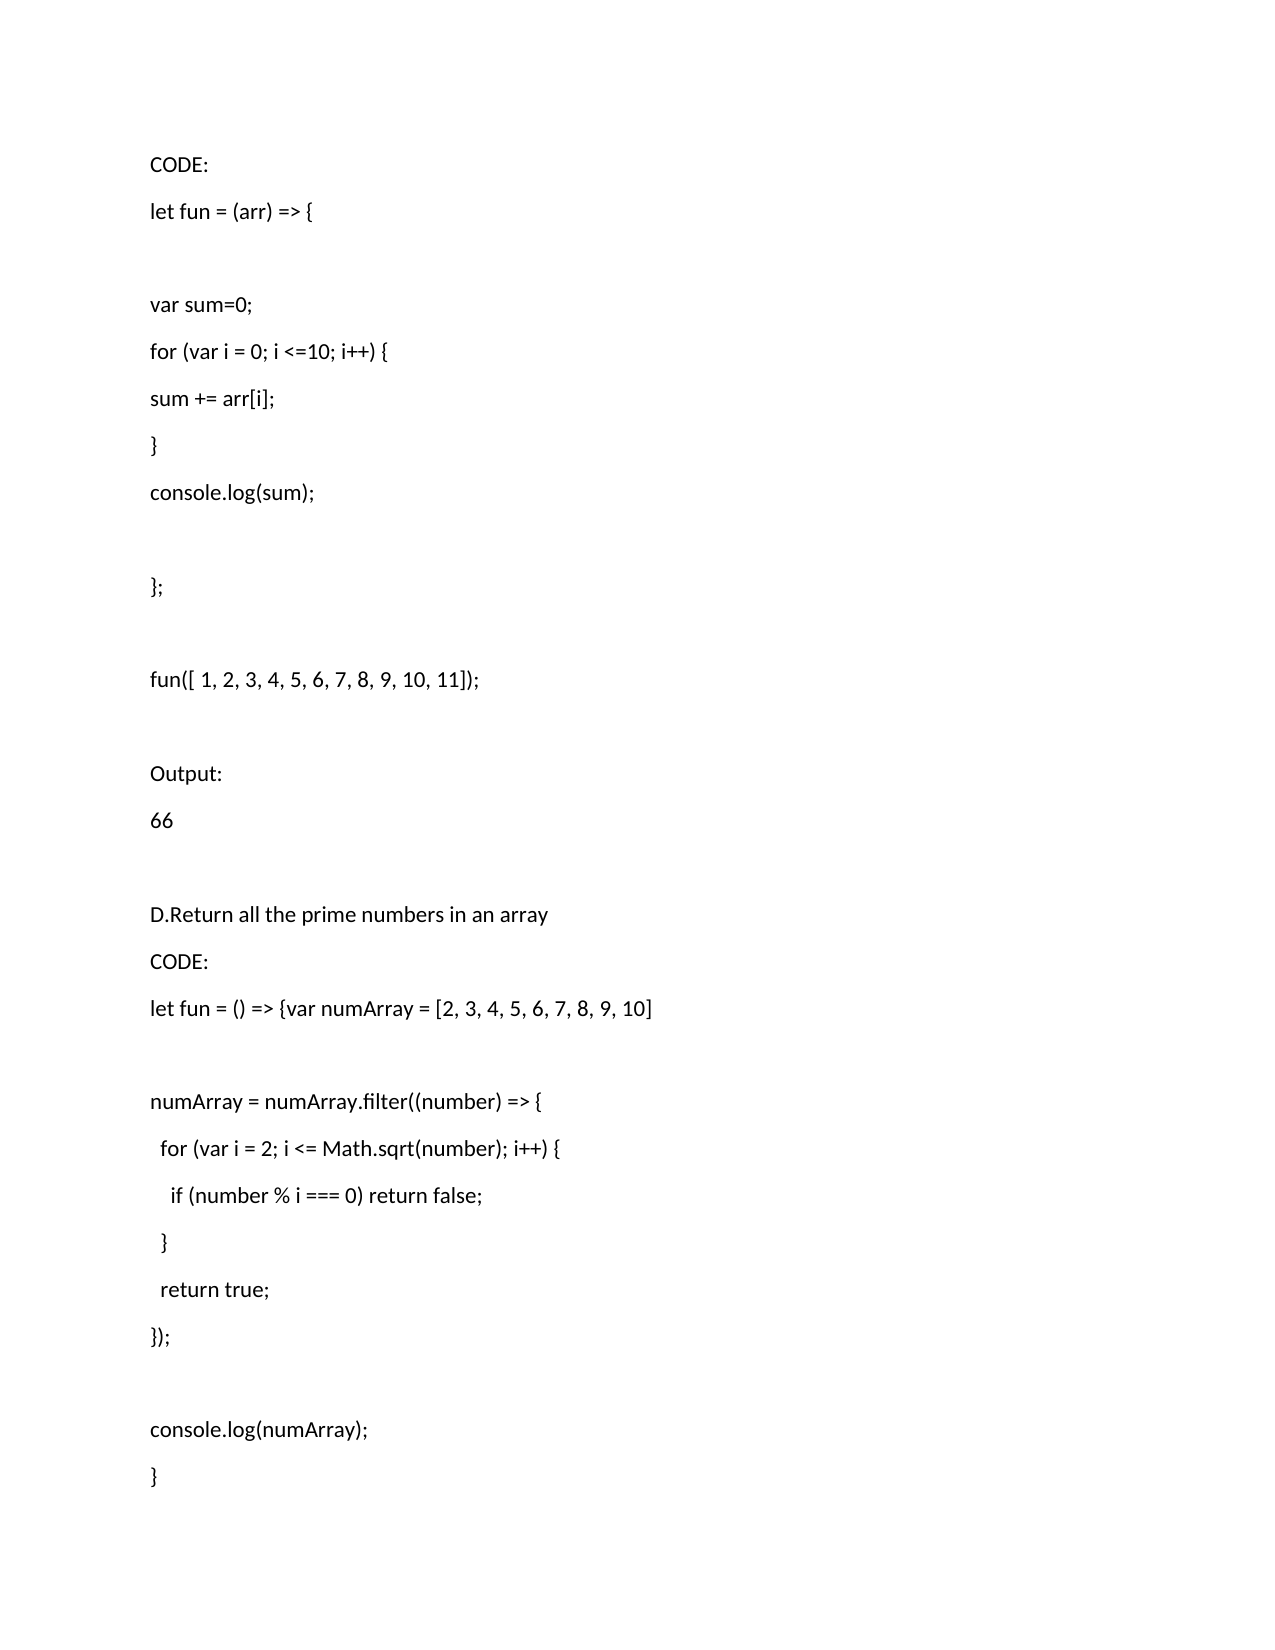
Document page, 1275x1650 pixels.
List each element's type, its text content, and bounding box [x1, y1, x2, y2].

text for (var i = 0; i <=10; i++) { [150, 337, 1125, 366]
text 66 [150, 806, 1125, 834]
text var sum=0; [150, 291, 1125, 319]
text if (number % i === 0) return false; [150, 1181, 1125, 1209]
text D.Return all the prime numbers in an array [150, 900, 1125, 928]
text return true; [150, 1275, 1125, 1303]
text CODE: [150, 947, 1125, 975]
text } [150, 431, 1125, 459]
text }; [150, 572, 1125, 600]
text for (var i = 2; i <= Math.sqrt(number); i++) { [150, 1134, 1125, 1162]
text } [150, 1228, 1125, 1256]
text console.log(sum); [150, 478, 1125, 506]
text } [150, 1462, 1125, 1491]
text }); [150, 1322, 1125, 1350]
text Output: [150, 759, 1125, 787]
text CODE: [150, 150, 1125, 178]
text sum += arr[i]; [150, 384, 1125, 412]
text console.log(numArray); [150, 1416, 1125, 1444]
text let fun = (arr) => { [150, 197, 1125, 225]
text let fun = () => {var numArray = [2, 3, 4, 5, 6, 7, 8, 9, 10] [150, 994, 1125, 1022]
text fun([ 1, 2, 3, 4, 5, 6, 7, 8, 9, 10, 11]); [150, 666, 1125, 694]
text numArray = numArray.filter((number) => { [150, 1087, 1125, 1116]
